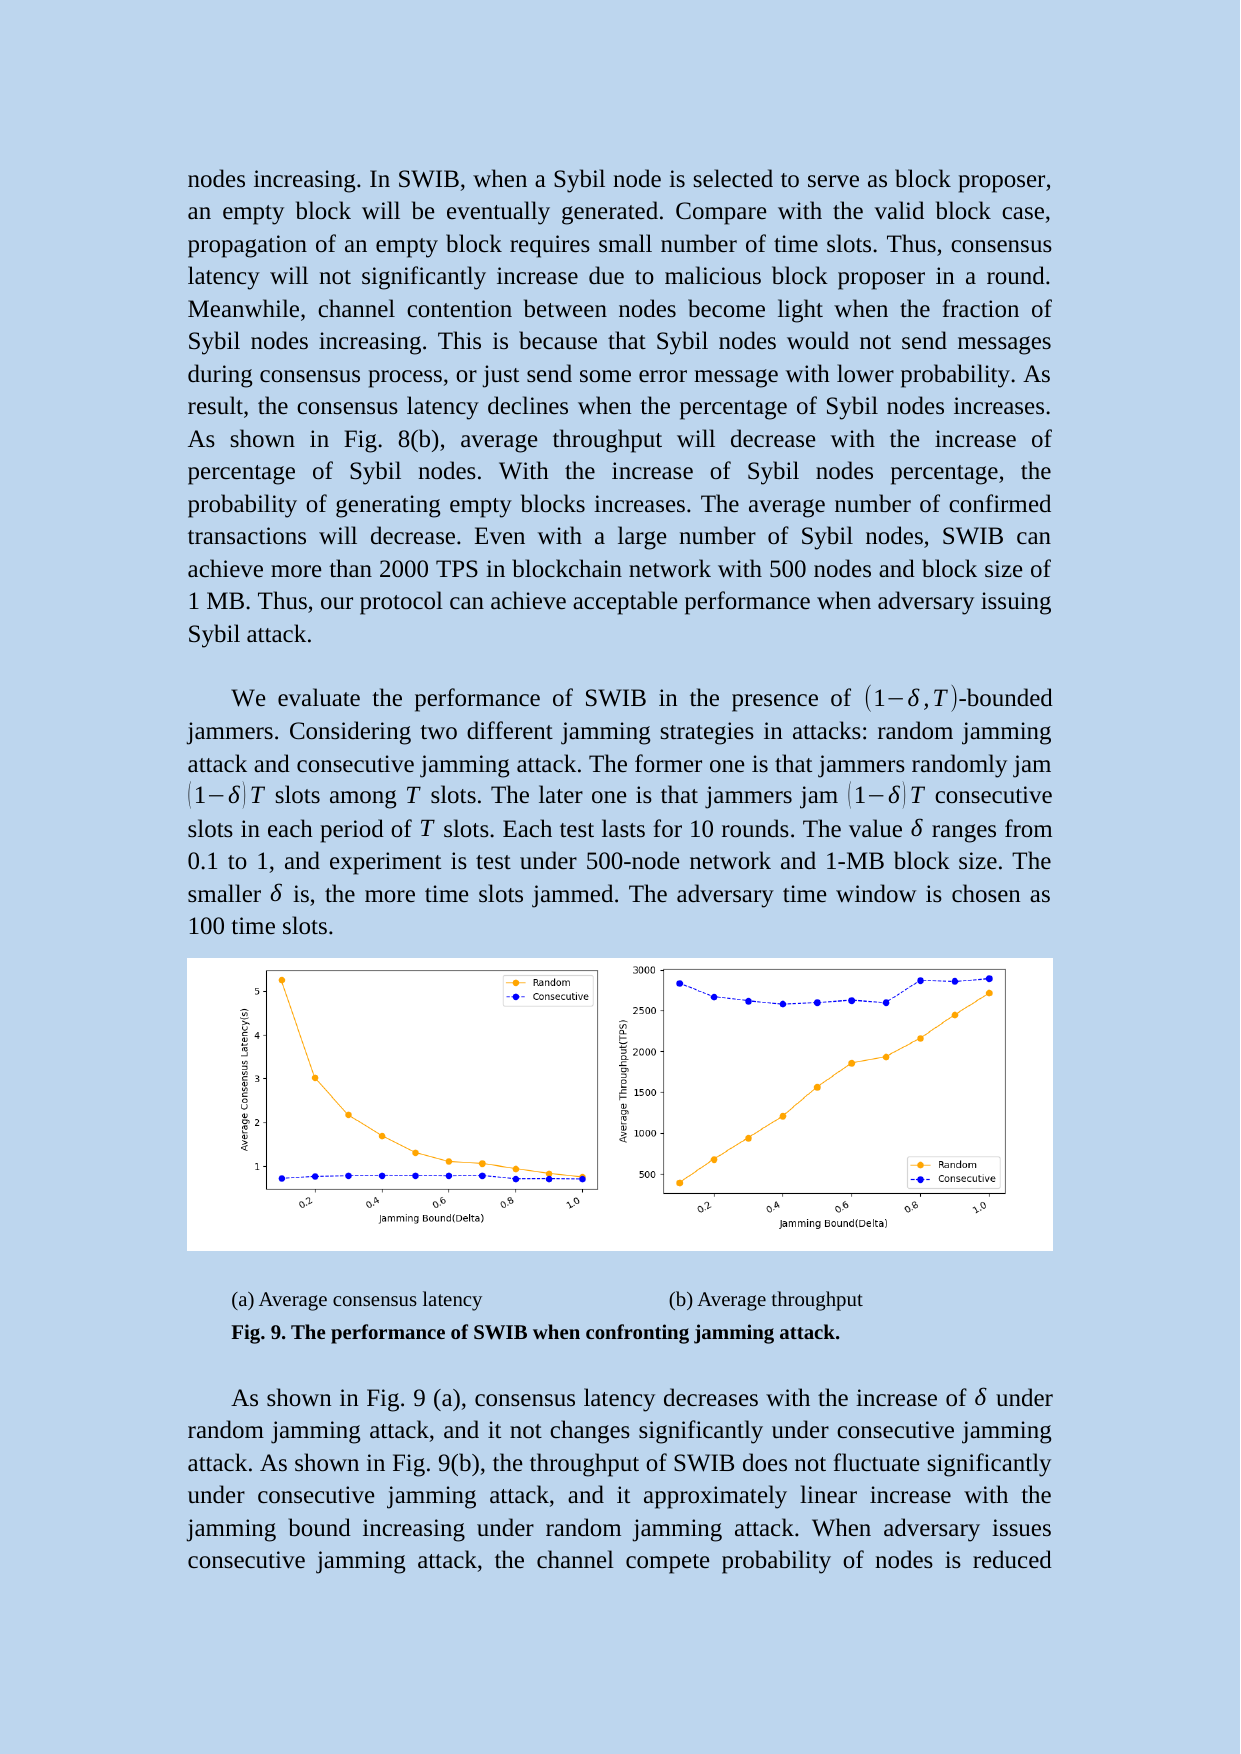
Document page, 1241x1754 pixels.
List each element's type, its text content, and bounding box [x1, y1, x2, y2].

text Fig. 9. The performance of SWIB when confronting jamming attack. [187, 1316, 1053, 1348]
text (a) Average consensus latency (b) Average throughput [187, 1283, 1053, 1316]
picture [613, 958, 1012, 1236]
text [187, 1381, 1053, 1576]
text We evaluate the performance of SWIB in the presence of -bounded jammers. Considering two different jamming strategies in attacks: random jamming attack and consecutive jamming attack. The former one is that jammers randomly jam slots among slots. The later one is that jammers jam consecutive slots in each period of slots. Each test lasts for 10 rounds. The value ranges from 0.1 to 1, and experiment is test under 500-node network and 1-MB block size. The smaller is, the more time slots jammed. The adversary time window is chosen as 100 time slots. [187, 682, 1053, 942]
picture [231, 958, 608, 1236]
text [187, 162, 1053, 649]
